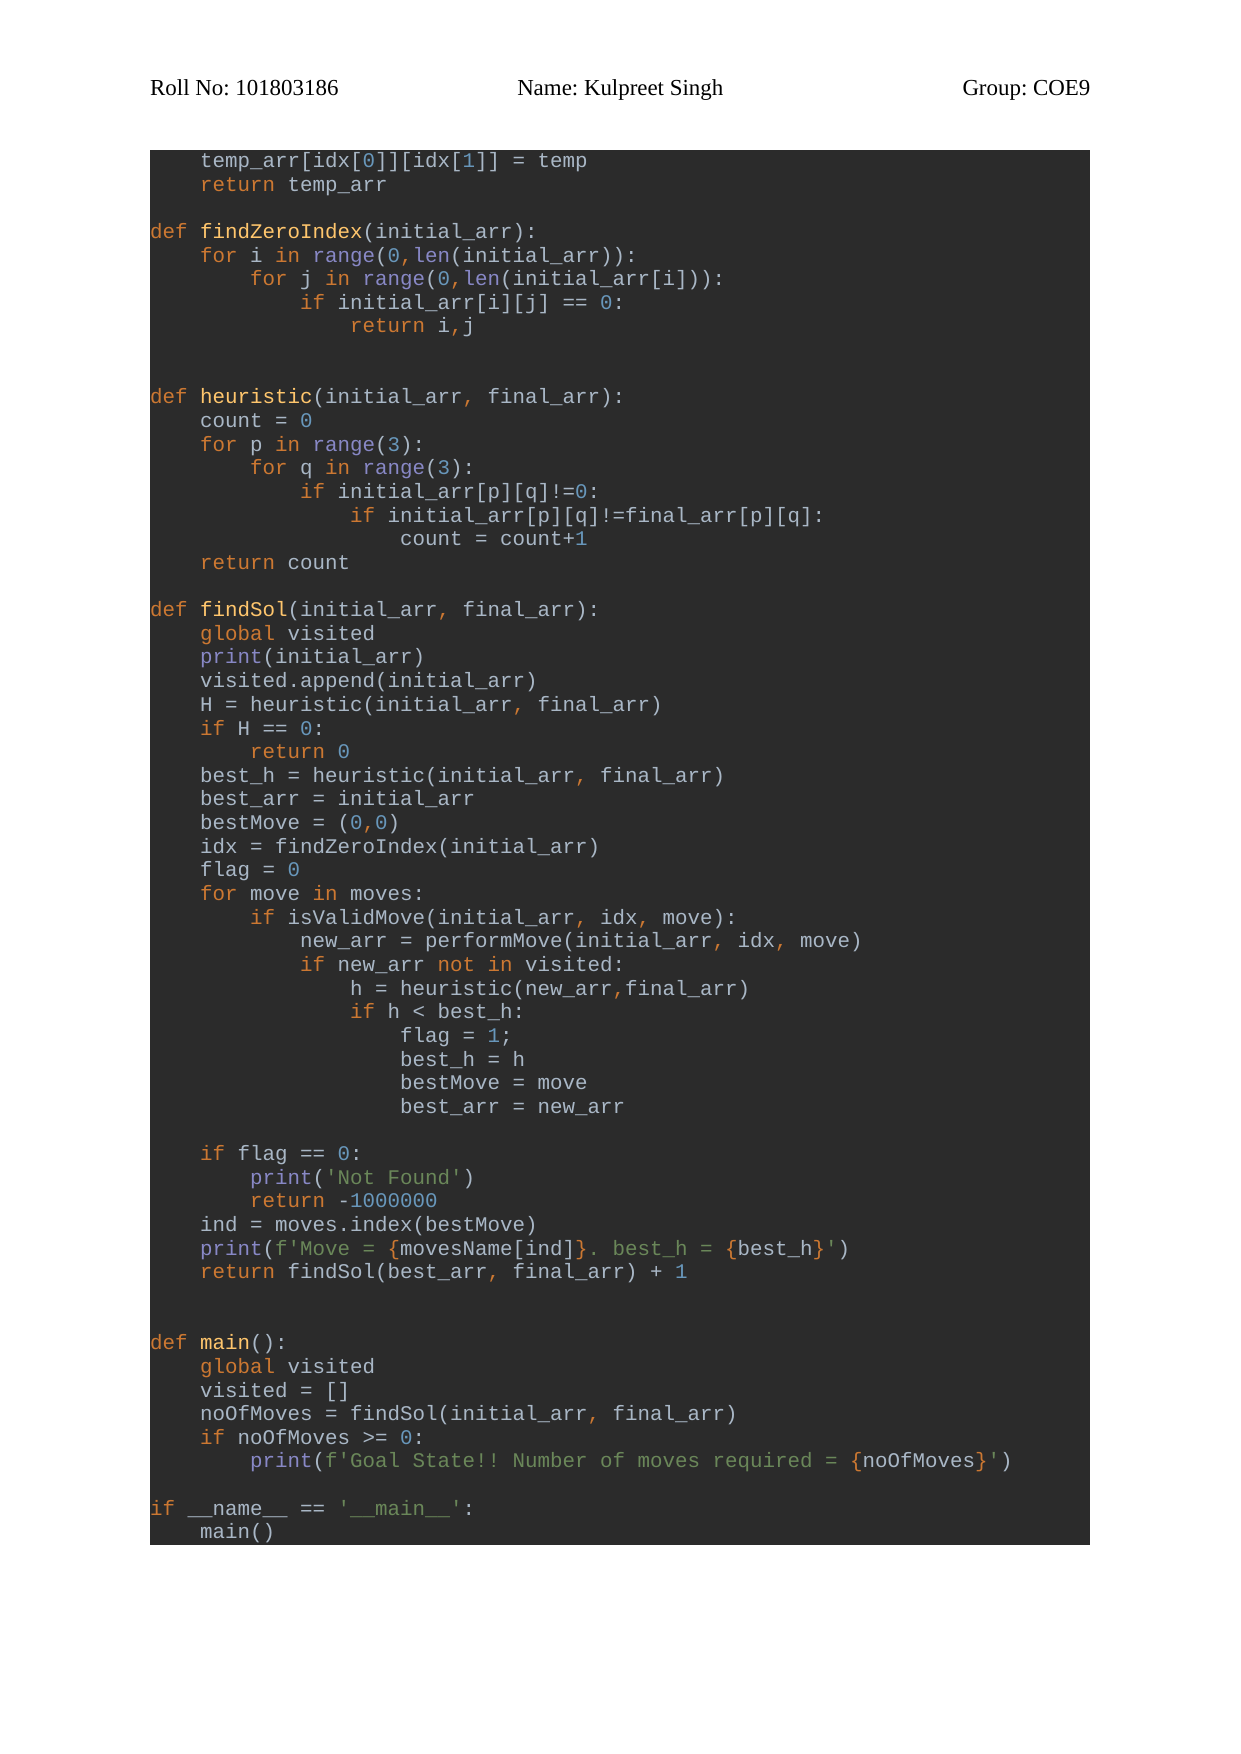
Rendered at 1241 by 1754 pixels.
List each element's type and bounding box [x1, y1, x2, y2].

text [150, 150, 1090, 1545]
